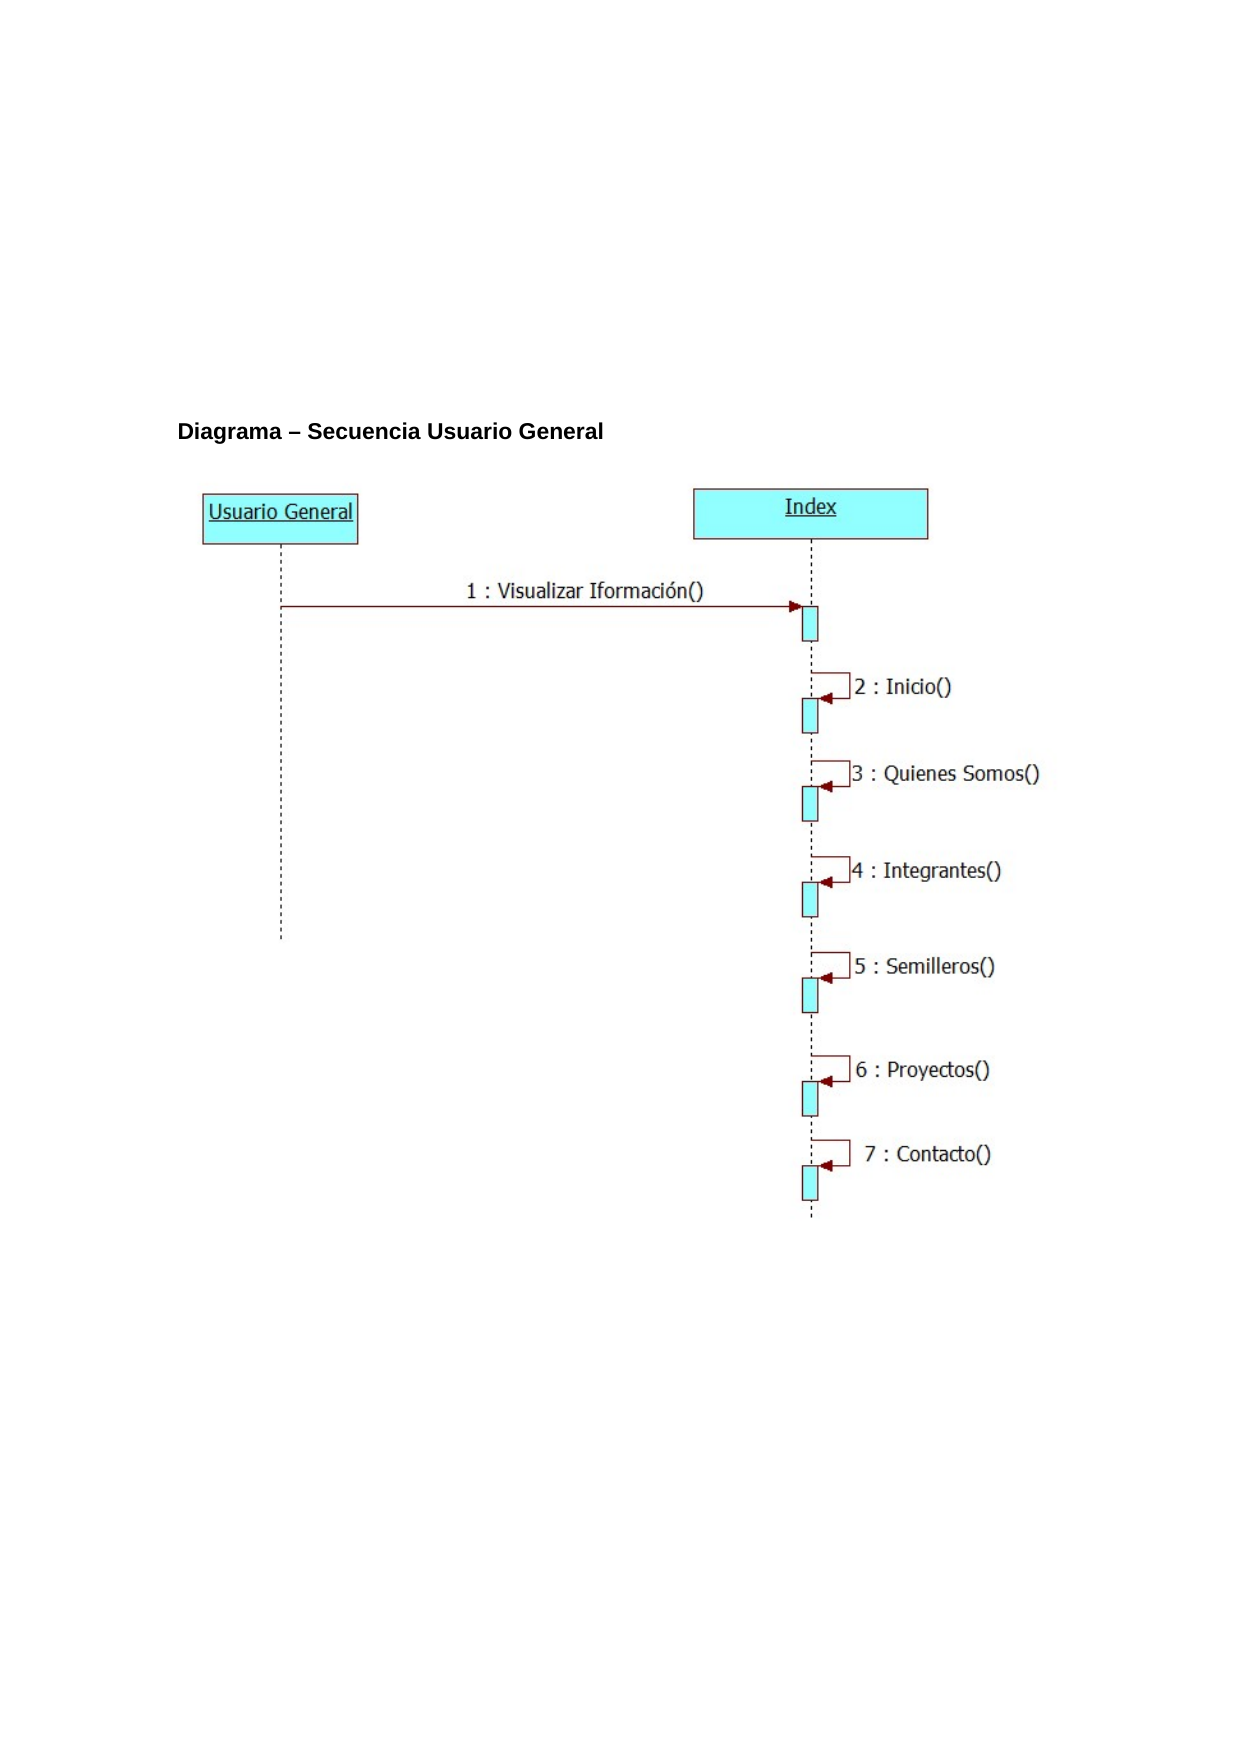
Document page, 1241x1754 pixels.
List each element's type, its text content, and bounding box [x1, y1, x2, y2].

picture [177, 463, 1063, 1247]
text Diagrama – Secuencia Usuario General [177, 418, 1063, 444]
